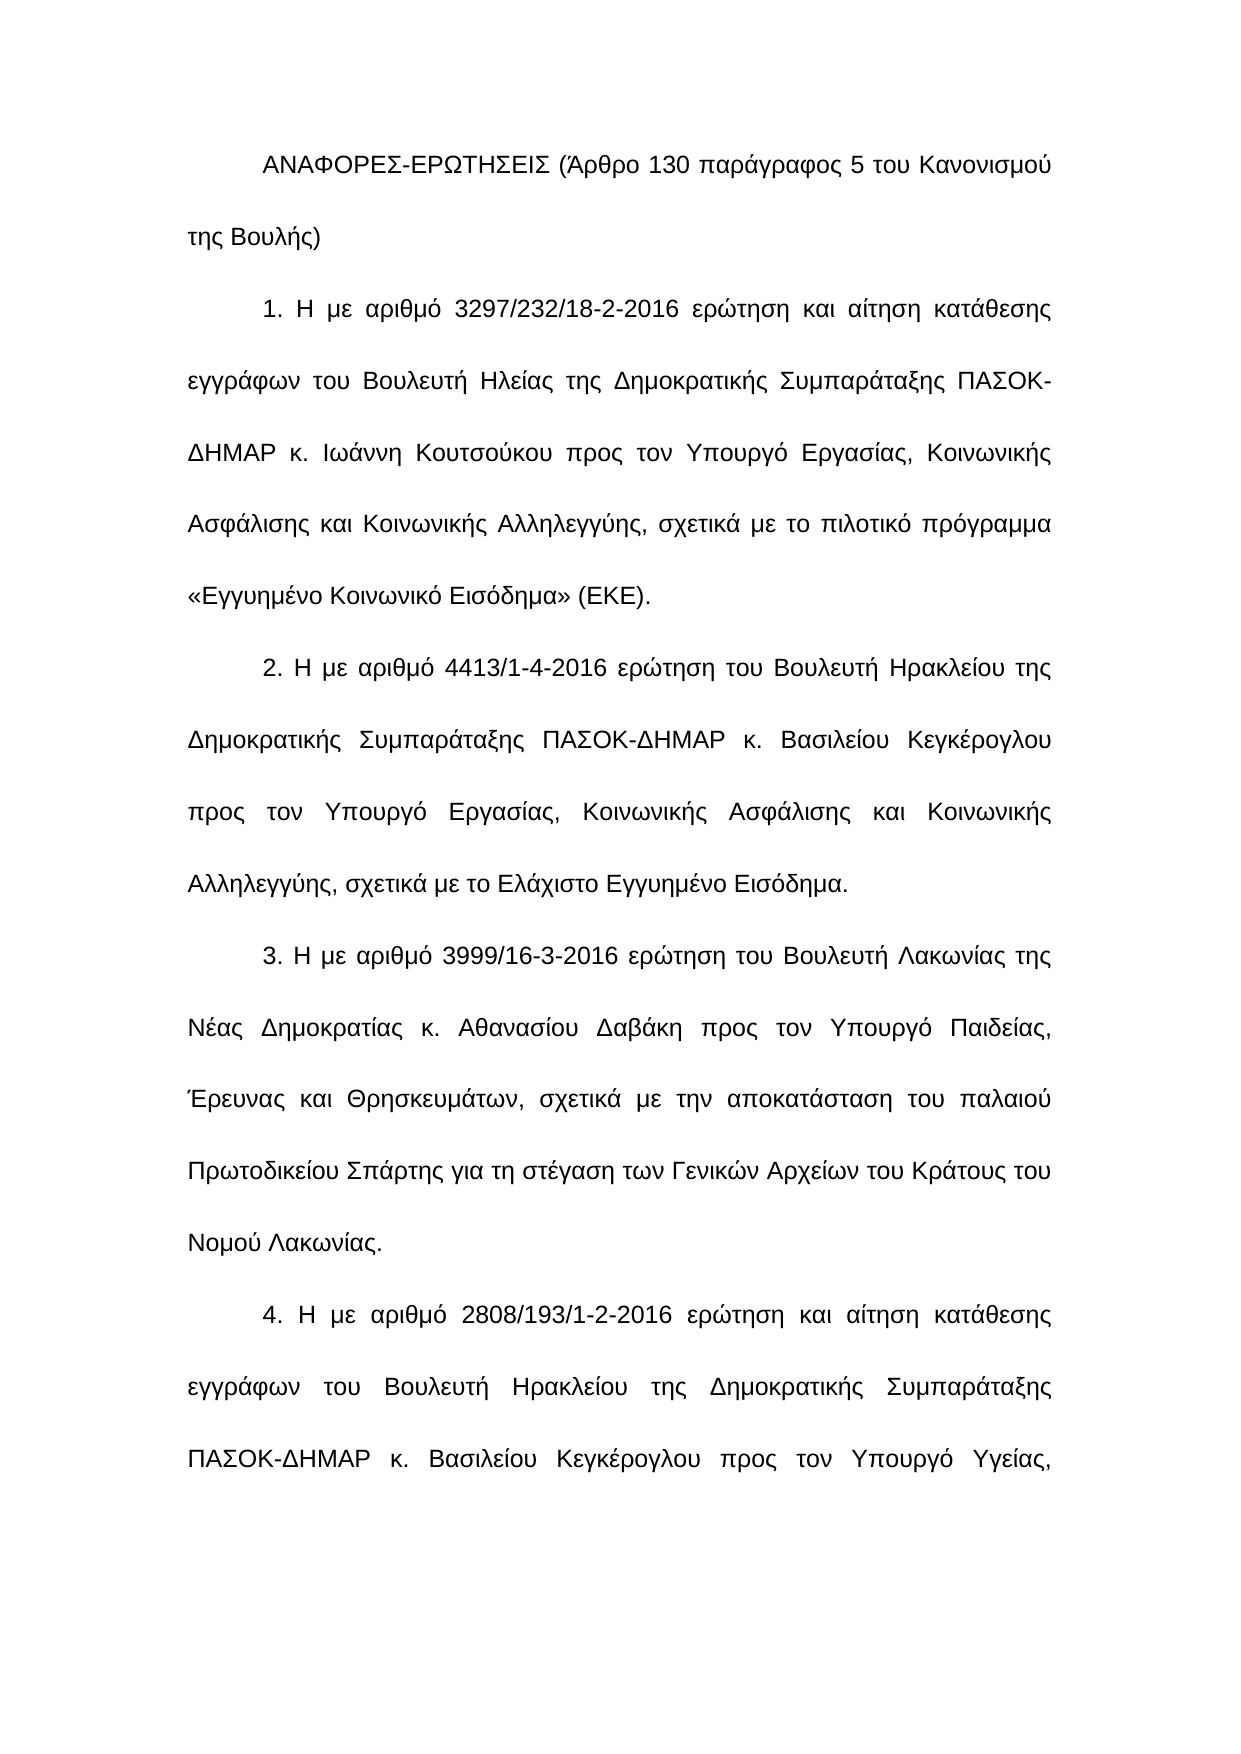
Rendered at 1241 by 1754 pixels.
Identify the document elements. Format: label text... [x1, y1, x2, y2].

text ΑΝΑΦΟΡΕΣ-ΕΡΩΤΗΣΕΙΣ (Άρθρο 130 παράγραφος 5 του Κανονισμού της Βουλής) [187, 150, 1053, 251]
text 1. Η με αριθμό 3297/232/18-2-2016 ερώτηση και αίτηση κατάθεσης εγγράφων του Βουλευτή Ηλείας της Δημοκρατικής Συμπαράταξης ΠΑΣΟΚ-ΔΗΜΑΡ κ. Ιωάννη Κουτσούκου προς τον Υπουργό Εργασίας, Κοινωνικής Ασφάλισης και Κοινωνικής Αλληλεγγύης, σχετικά με το πιλοτικό πρόγραμμα «Εγγυημένο Κοινωνικό Εισόδημα» (ΕΚΕ). [187, 294, 1053, 610]
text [187, 1300, 1053, 1472]
text 2. Η με αριθμό 4413/1-4-2016 ερώτηση του Βουλευτή Ηρακλείου της Δημοκρατικής Συμπαράταξης ΠΑΣΟΚ-ΔΗΜΑΡ κ. Βασιλείου Κεγκέρογλου προς τον Υπουργό Εργασίας, Κοινωνικής Ασφάλισης και Κοινωνικής Αλληλεγγύης, σχετικά με το Ελάχιστο Εγγυημένο Εισόδημα. [187, 653, 1053, 897]
text 3. Η με αριθμό 3999/16-3-2016 ερώτηση του Βουλευτή Λακωνίας της Νέας Δημοκρατίας κ. Αθανασίου Δαβάκη προς τον Υπουργό Παιδείας, Έρευνας και Θρησκευμάτων, σχετικά με την αποκατάσταση του παλαιού Πρωτοδικείου Σπάρτης για τη στέγαση των Γενικών Αρχείων του Κράτους του Νομού Λακωνίας. [187, 941, 1053, 1257]
